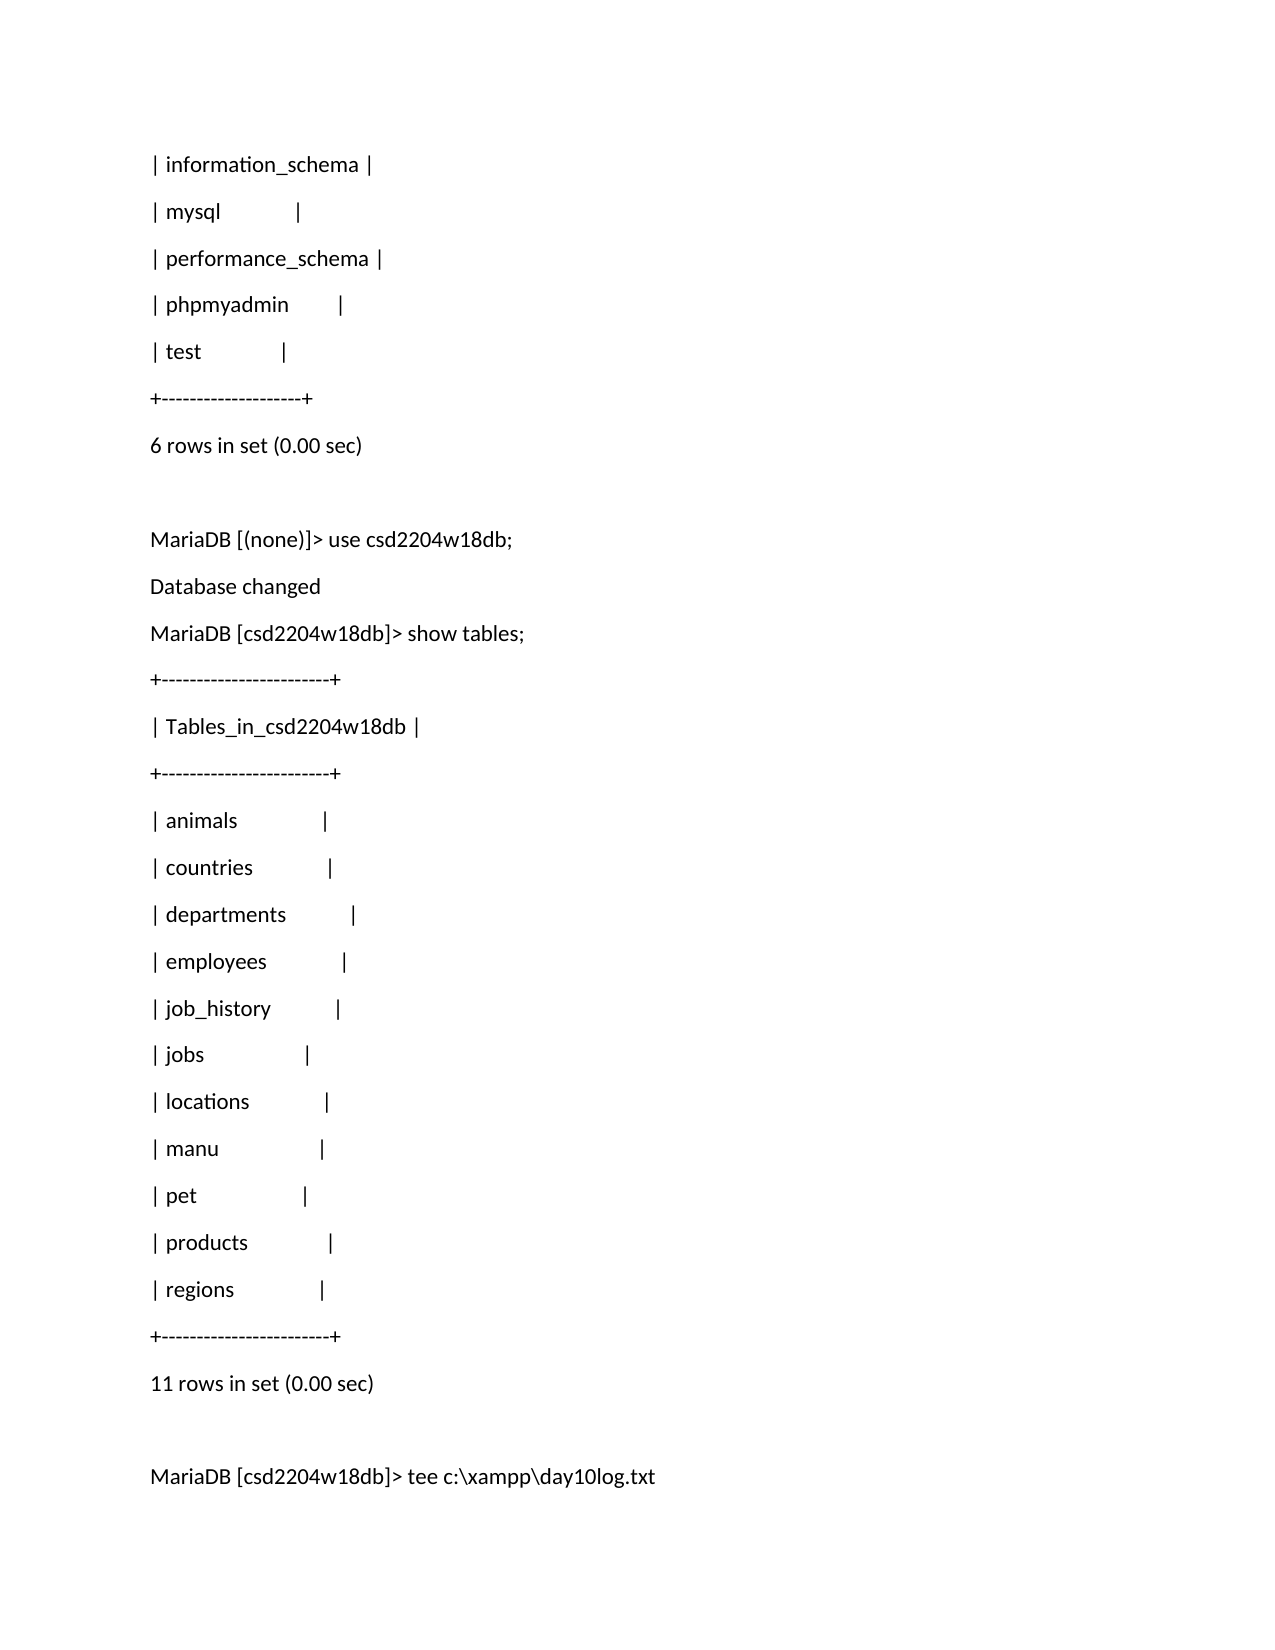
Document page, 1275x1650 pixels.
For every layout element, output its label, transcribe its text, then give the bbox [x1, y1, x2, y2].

text 6 rows in set (0.00 sec) [150, 431, 1125, 459]
text | jobs | [150, 1041, 1125, 1069]
text Database changed [150, 572, 1125, 600]
text | countries | [150, 853, 1125, 881]
text | information_schema | [150, 150, 1125, 178]
text | products | [150, 1228, 1125, 1256]
text +------------------------+ [150, 1322, 1125, 1350]
text | test | [150, 337, 1125, 366]
text 11 rows in set (0.00 sec) [150, 1369, 1125, 1397]
text MariaDB [csd2204w18db]> tee c:\xampp\day10log.txt [150, 1462, 1125, 1491]
text | regions | [150, 1275, 1125, 1303]
text MariaDB [csd2204w18db]> show tables; [150, 619, 1125, 647]
text MariaDB [(none)]> use csd2204w18db; [150, 525, 1125, 553]
text | animals | [150, 806, 1125, 834]
text +------------------------+ [150, 666, 1125, 694]
text | job_history | [150, 994, 1125, 1022]
text | Tables_in_csd2204w18db | [150, 712, 1125, 741]
text | departments | [150, 900, 1125, 928]
text +------------------------+ [150, 759, 1125, 787]
text | phpmyadmin | [150, 291, 1125, 319]
text | pet | [150, 1181, 1125, 1209]
text | employees | [150, 947, 1125, 975]
text | manu | [150, 1134, 1125, 1162]
text +--------------------+ [150, 384, 1125, 412]
text | performance_schema | [150, 244, 1125, 272]
text | mysql | [150, 197, 1125, 225]
text | locations | [150, 1087, 1125, 1116]
